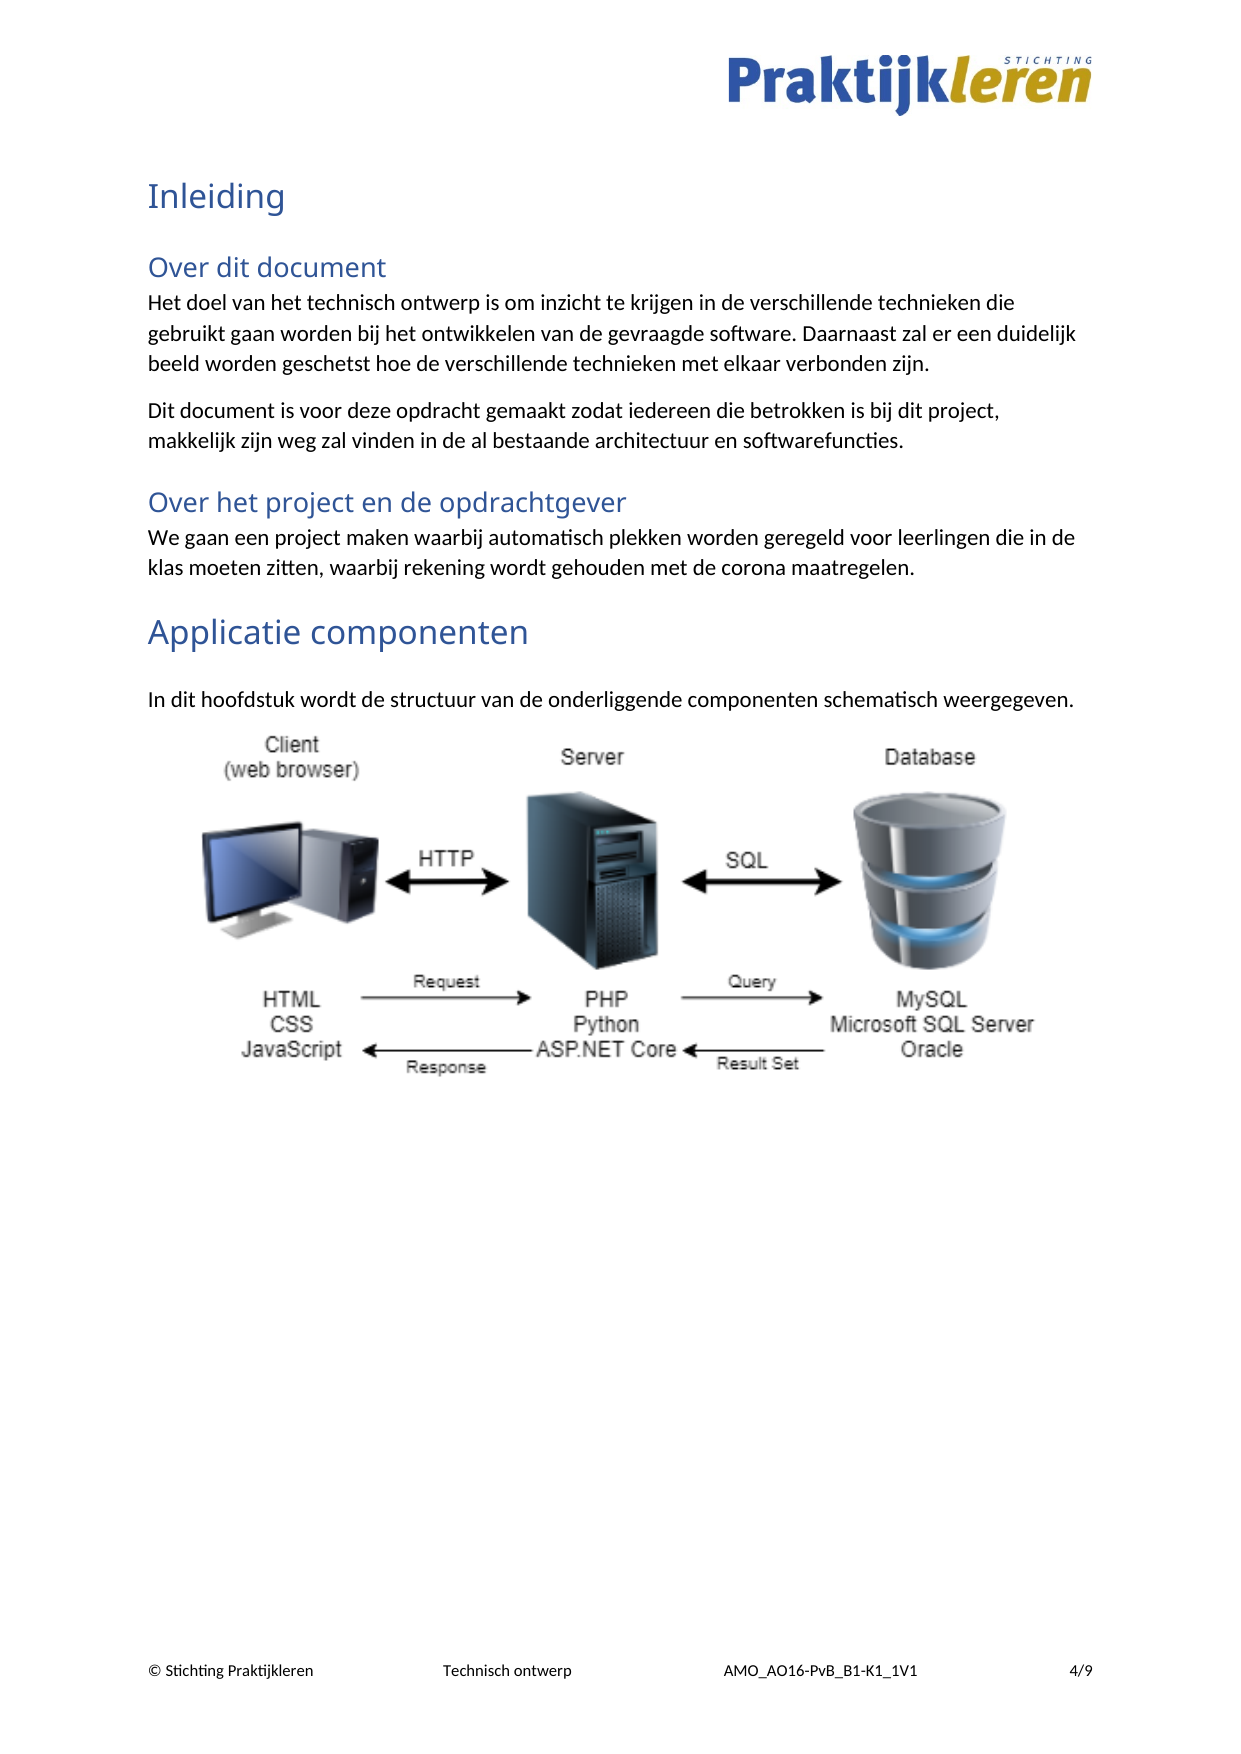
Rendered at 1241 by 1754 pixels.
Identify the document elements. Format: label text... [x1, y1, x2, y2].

subtitle Over het project en de opdrachtgever [148, 483, 1093, 520]
text In dit hoofdstuk wordt de structuur van de onderliggende componenten schematisch weergegeven. [148, 685, 1093, 713]
picture [201, 733, 1039, 1084]
text Het doel van het technisch ontwerp is om inzicht te krijgen in de verschillende technieken die gebruikt gaan worden bij het ontwikkelen van de gevraagde software. Daarnaast zal er een duidelijk beeld worden geschetst hoe de verschillende technieken met elkaar verbonden zijn. [148, 288, 1093, 377]
text We gaan een project maken waarbij automatisch plekken worden geregeld voor leerlingen die in de klas moeten zitten, waarbij rekening wordt gehouden met de corona maatregelen. [148, 523, 1093, 581]
picture [728, 55, 1092, 116]
subtitle Inleiding [148, 173, 1093, 218]
subtitle Over dit document [148, 249, 1093, 286]
subtitle Applicatie componenten [148, 608, 1093, 654]
text Dit document is voor deze opdracht gemaakt zodat iedereen die betrokken is bij dit project, makkelijk zijn weg zal vinden in de al bestaande architectuur en softwarefuncties. [148, 396, 1093, 454]
